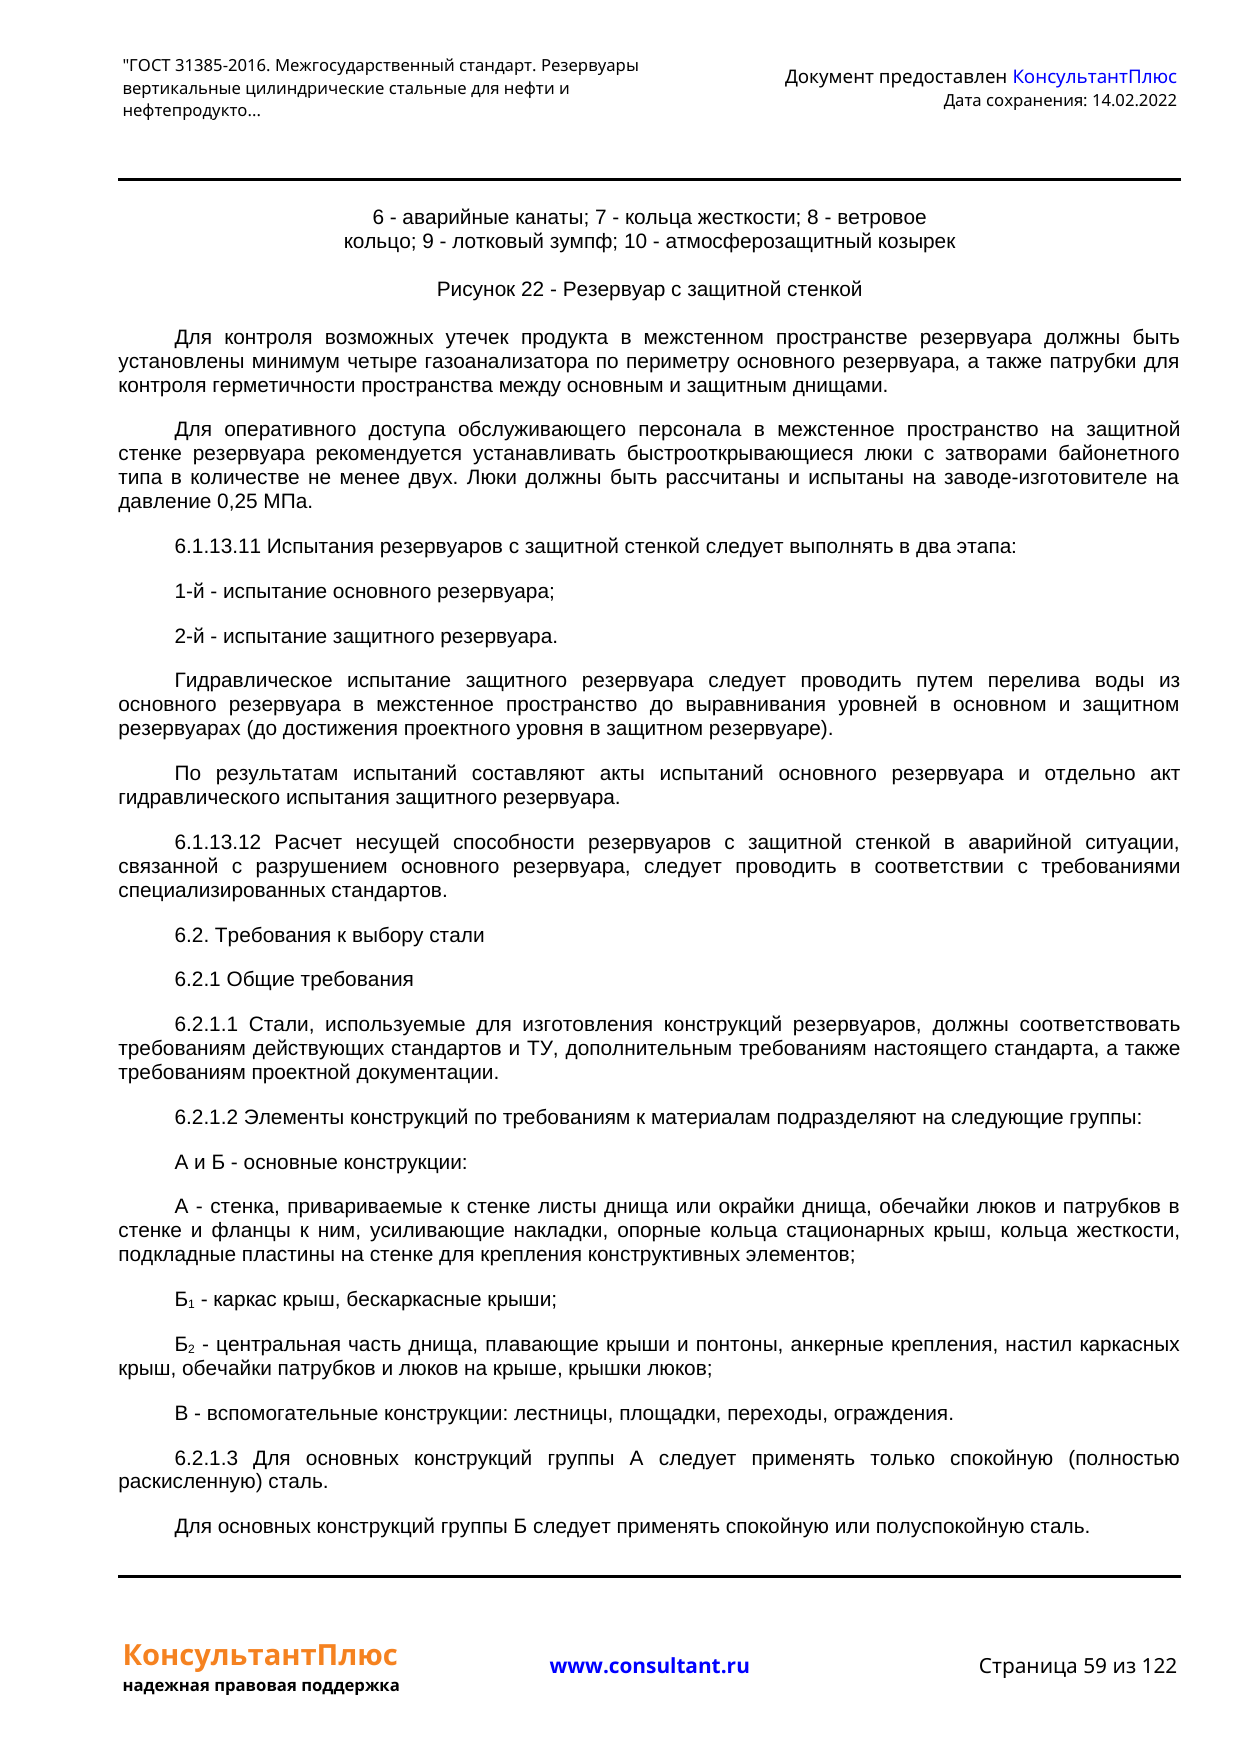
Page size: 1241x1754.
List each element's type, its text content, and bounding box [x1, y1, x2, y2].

text 6.2.1 Общие требования [118, 967, 1181, 991]
text А - стенка, привариваемые к стенке листы днища или окрайки днища, обечайки люков и патрубков в стенке и фланцы к ним, усиливающие накладки, опорные кольца стационарных крыш, кольца жесткости, подкладные пластины на стенке для крепления конструктивных элементов; [118, 1194, 1181, 1266]
text А и Б - основные конструкции: [118, 1149, 1181, 1173]
text Для основных конструкций группы Б следует применять спокойную или полуспокойную сталь. [118, 1514, 1181, 1538]
text Для контроля возможных утечек продукта в межстенном пространстве резервуара должны быть установлены минимум четыре газоанализатора по периметру основного резервуара, а также патрубки для контроля герметичности пространства между основным и защитным днищами. [118, 324, 1181, 396]
text Б2 - центральная часть днища, плавающие крыши и понтоны, анкерные крепления, настил каркасных крыш, обечайки патрубков и люков на крыше, крышки люков; [118, 1332, 1181, 1380]
text 1-й - испытание основного резервуара; [118, 579, 1181, 603]
text Рисунок 22 - Резервуар с защитной стенкой [118, 277, 1181, 301]
text 6.2. Требования к выбору стали [118, 922, 1181, 946]
text По результатам испытаний составляют акты испытаний основного резервуара и отдельно акт гидравлического испытания защитного резервуара. [118, 761, 1181, 809]
text кольцо; 9 - лотковый зумпф; 10 - атмосферозащитный козырек [118, 229, 1181, 253]
text 6.1.13.12 Расчет несущей способности резервуаров с защитной стенкой в аварийной ситуации, связанной с разрушением основного резервуара, следует проводить в соответствии с требованиями специализированных стандартов. [118, 830, 1181, 902]
text В - вспомогательные конструкции: лестницы, площадки, переходы, ограждения. [118, 1401, 1181, 1424]
text 6.1.13.11 Испытания резервуаров с защитной стенкой следует выполнять в два этапа: [118, 534, 1181, 558]
text Для оперативного доступа обслуживающего персонала в межстенное пространство на защитной стенке резервуара рекомендуется устанавливать быстрооткрывающиеся люки с затворами байонетного типа в количестве не менее двух. Люки должны быть рассчитаны и испытаны на заводе-изготовителе на давление 0,25 МПа. [118, 417, 1181, 513]
text 6 - аварийные канаты; 7 - кольца жесткости; 8 - ветровое [118, 205, 1181, 229]
text 2-й - испытание защитного резервуара. [118, 623, 1181, 647]
text 6.2.1.3 Для основных конструкций группы А следует применять только спокойную (полностью раскисленную) сталь. [118, 1445, 1181, 1493]
text Б1 - каркас крыш, бескаркасные крыши; [118, 1287, 1181, 1311]
text 6.2.1.2 Элементы конструкций по требованиям к материалам подразделяют на следующие группы: [118, 1105, 1181, 1129]
text Гидравлическое испытание защитного резервуара следует проводить путем перелива воды из основного резервуара в межстенное пространство до выравнивания уровней в основном и защитном резервуарах (до достижения проектного уровня в защитном резервуаре). [118, 668, 1181, 740]
text 6.2.1.1 Стали, используемые для изготовления конструкций резервуаров, должны соответствовать требованиям действующих стандартов и ТУ, дополнительным требованиям настоящего стандарта, а также требованиям проектной документации. [118, 1012, 1181, 1084]
